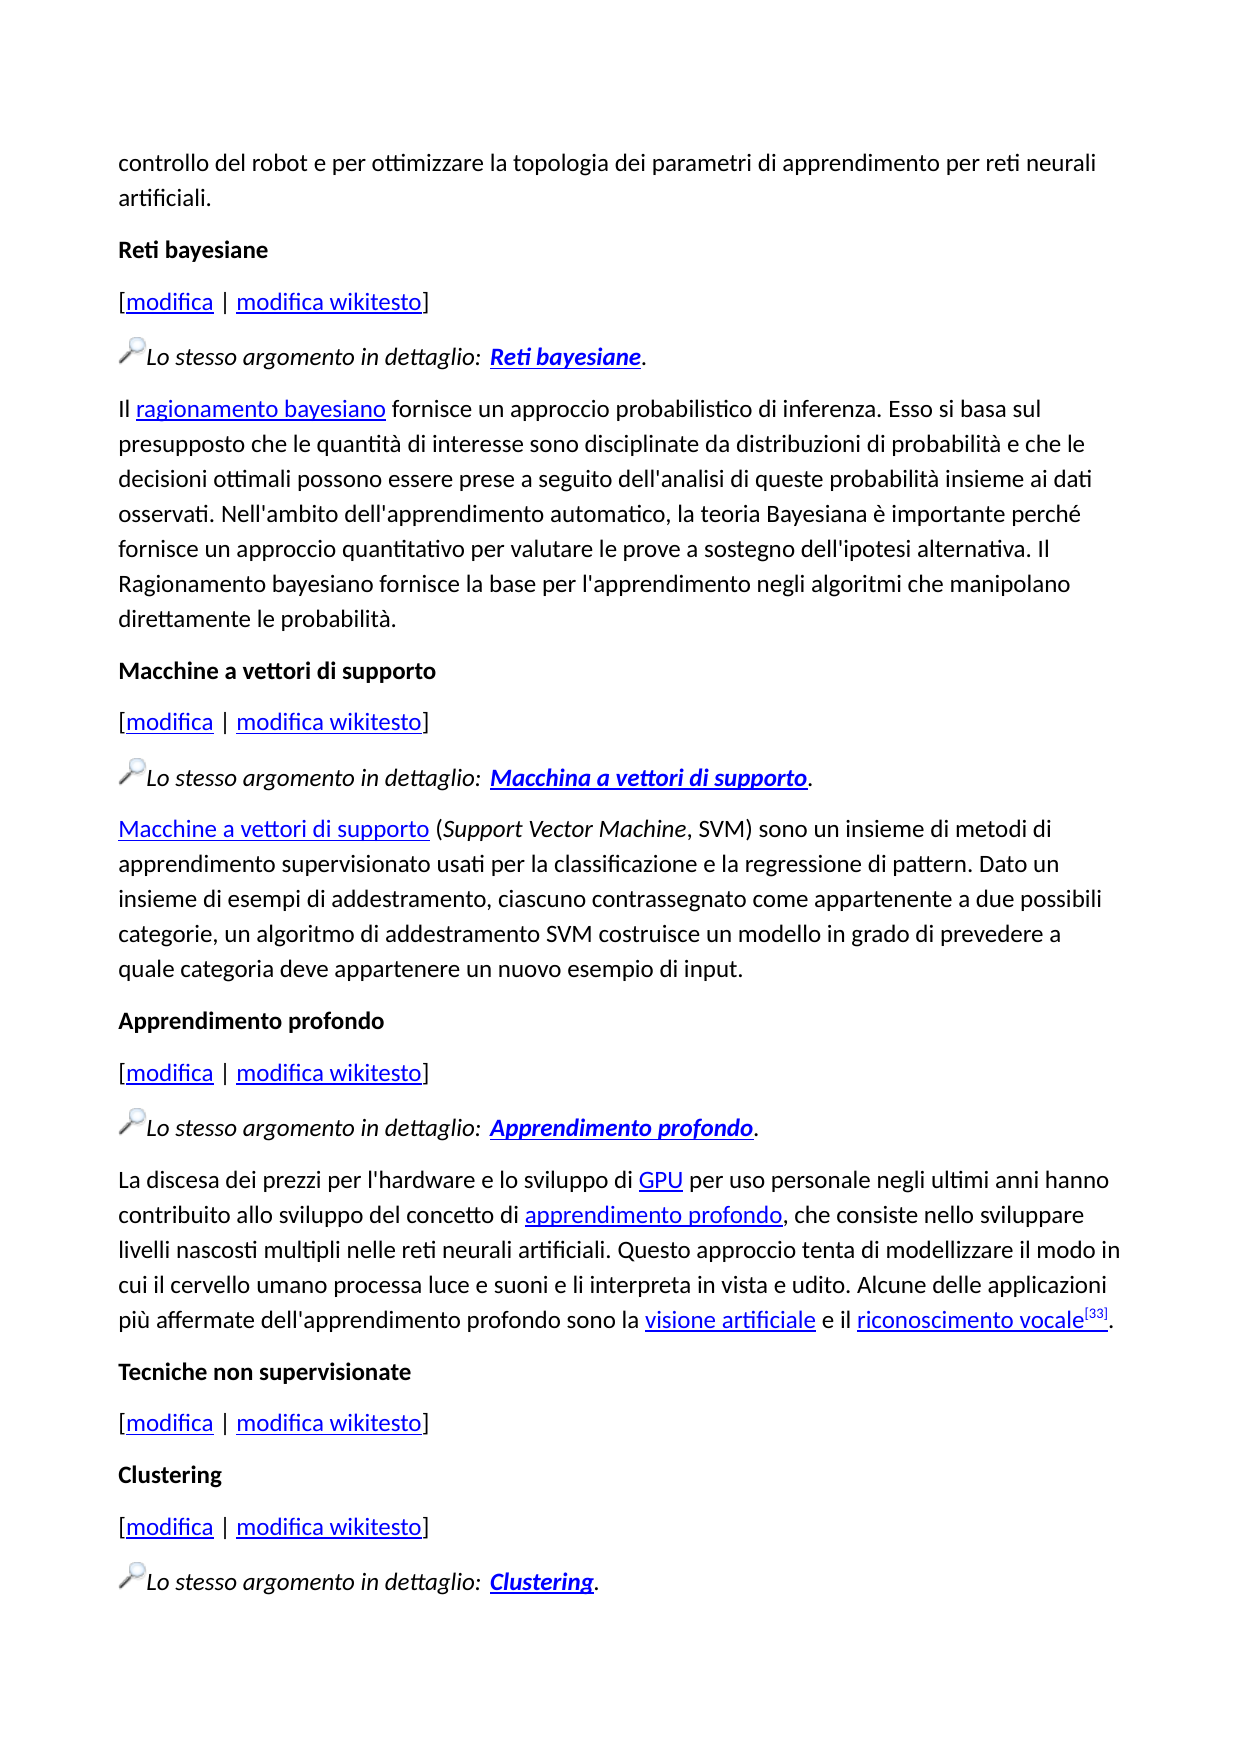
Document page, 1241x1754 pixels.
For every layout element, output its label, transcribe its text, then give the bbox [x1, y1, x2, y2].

text Apprendimento profondo [118, 1005, 1122, 1036]
text [modifica | modifica wikitesto] [118, 706, 1122, 737]
text [modifica | modifica wikitesto] [118, 1511, 1122, 1541]
text [modifica | modifica wikitesto] [118, 1057, 1122, 1087]
text Macchine a vettori di supporto (Support Vector Machine, SVM) sono un insieme di metodi di apprendimento supervisionato usati per la classificazione e la regressione di pattern. Dato un insieme di esempi di addestramento, ciascuno contrassegnato come appartenente a due possibili categorie, un algoritmo di addestramento SVM costruisce un modello in grado di prevedere a quale categoria deve appartenere un nuovo esempio di input. [118, 814, 1122, 984]
text Lo stesso argomento in dettaglio: Apprendimento profondo. [118, 1109, 1122, 1143]
picture [118, 758, 147, 787]
text Lo stesso argomento in dettaglio: Macchina a vettori di supporto. [118, 758, 1122, 792]
text Macchine a vettori di supporto [118, 655, 1122, 685]
text La discesa dei prezzi per l'hardware e lo sviluppo di GPU per uso personale negli ultimi anni hanno contribuito allo sviluppo del concetto di apprendimento profondo, che consiste nello sviluppare livelli nascosti multipli nelle reti neurali artificiali. Questo approccio tenta di modellizzare il modo in cui il cervello umano processa luce e suoni e li interpreta in vista e udito. Alcune delle applicazioni più affermate dell'apprendimento profondo sono la visione artificiale e il riconoscimento vocale[33]. [118, 1164, 1122, 1335]
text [118, 148, 1122, 213]
picture [118, 337, 147, 366]
text Reti bayesiane [118, 234, 1122, 265]
text [modifica | modifica wikitesto] [118, 286, 1122, 316]
picture [118, 1108, 147, 1137]
text Tecniche non supervisionate [118, 1356, 1122, 1386]
text Lo stesso argomento in dettaglio: Clustering. [118, 1562, 1122, 1597]
text Il ragionamento bayesiano fornisce un approccio probabilistico di inferenza. Esso si basa sul presupposto che le quantità di interesse sono disciplinate da distribuzioni di probabilità e che le decisioni ottimali possono essere prese a seguito dell'analisi di queste probabilità insieme ai dati osservati. Nell'ambito dell'apprendimento automatico, la teoria Bayesiana è importante perché fornisce un approccio quantitativo per valutare le prove a sostegno dell'ipotesi alternativa. Il Ragionamento bayesiano fornisce la base per l'apprendimento negli algoritmi che manipolano direttamente le probabilità. [118, 393, 1122, 634]
text Clustering [118, 1459, 1122, 1490]
text [modifica | modifica wikitesto] [118, 1407, 1122, 1438]
text Lo stesso argomento in dettaglio: Reti bayesiane. [118, 338, 1122, 372]
picture [118, 1562, 147, 1591]
